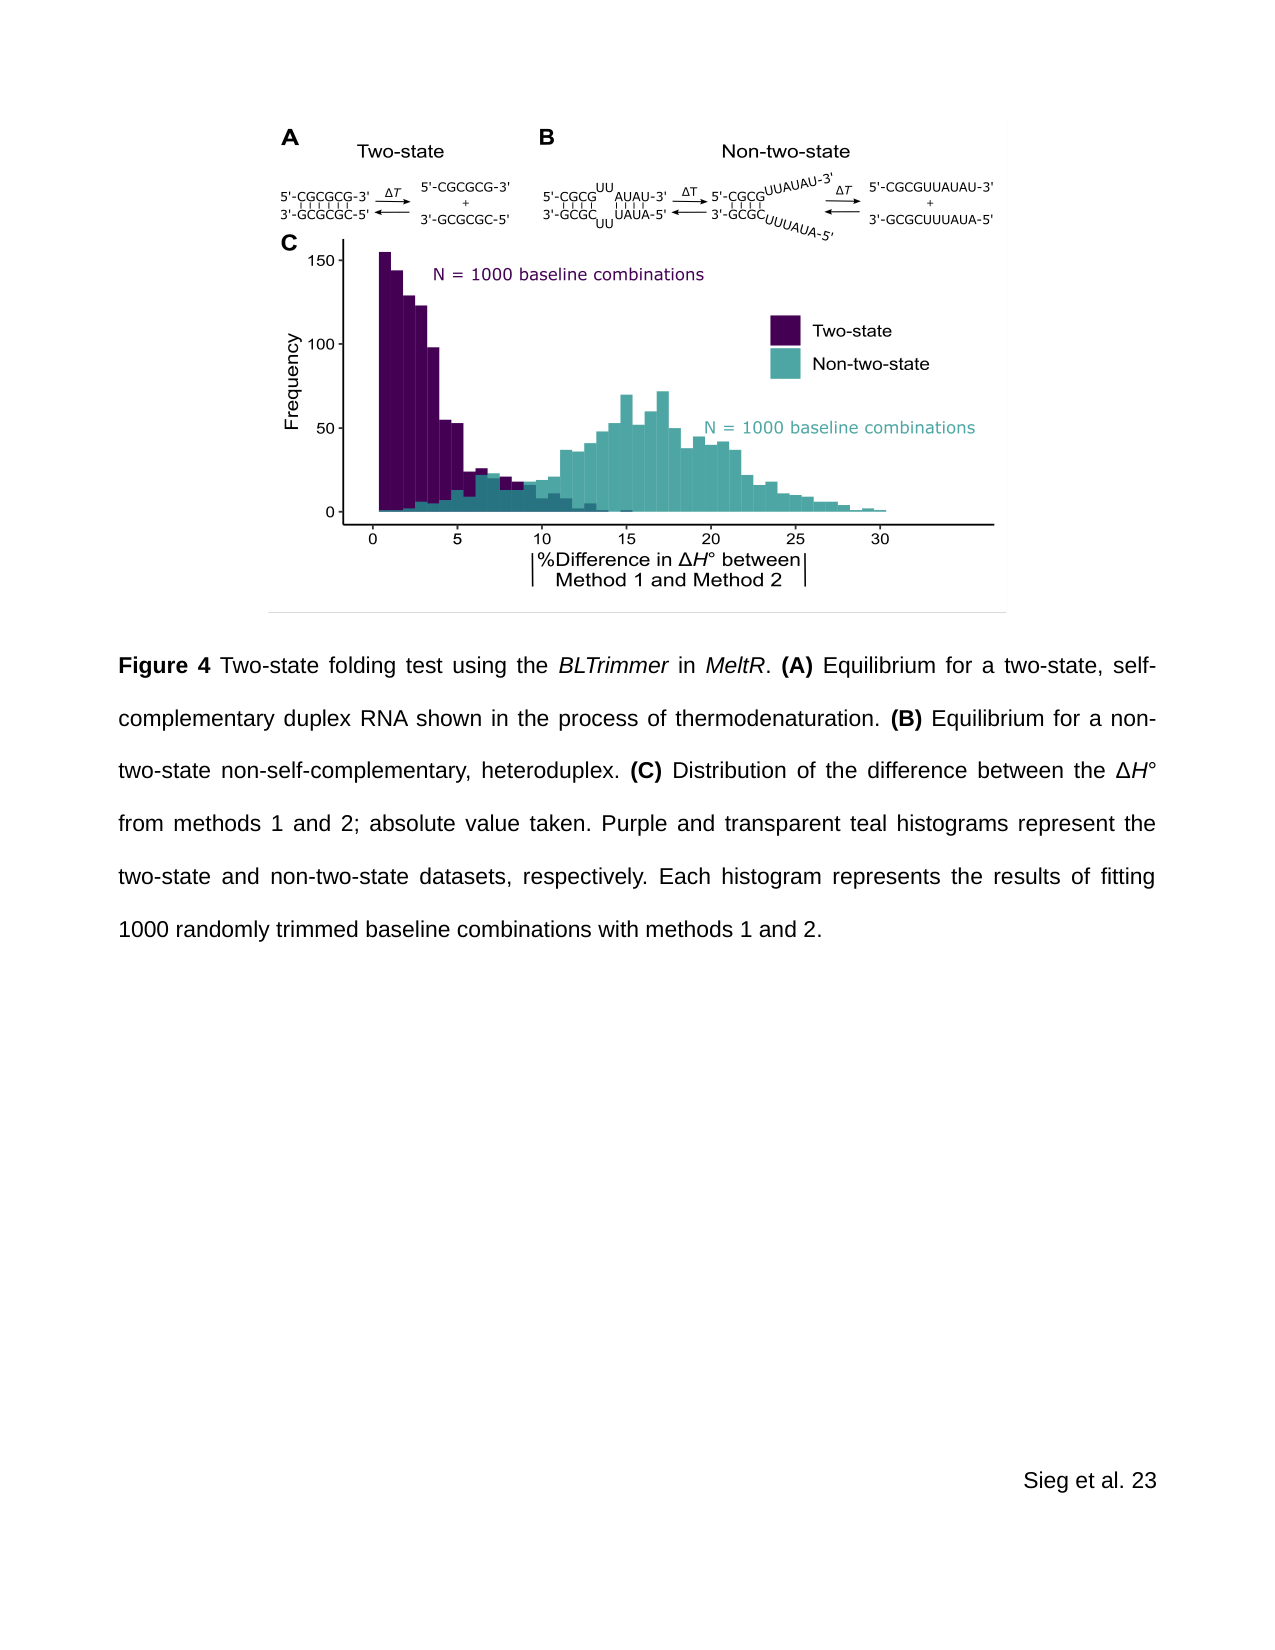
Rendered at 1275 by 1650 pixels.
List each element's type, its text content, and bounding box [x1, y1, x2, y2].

text Figure 4 Two-state folding test using the BLTrimmer in MeltR. (A) Equilibrium for a two-state, self-complementary duplex RNA shown in the process of thermodenaturation. (B) Equilibrium for a non-two-state non-self-complementary, heteroduplex. (C) Distribution of the difference between the ΔH° from methods 1 and 2; absolute value taken. Purple and transparent teal histograms represent the two-state and non-two-state datasets, respectively. Each histogram represents the results of fitting 1000 randomly trimmed baseline combinations with methods 1 and 2. [118, 652, 1157, 942]
picture [268, 118, 1007, 614]
